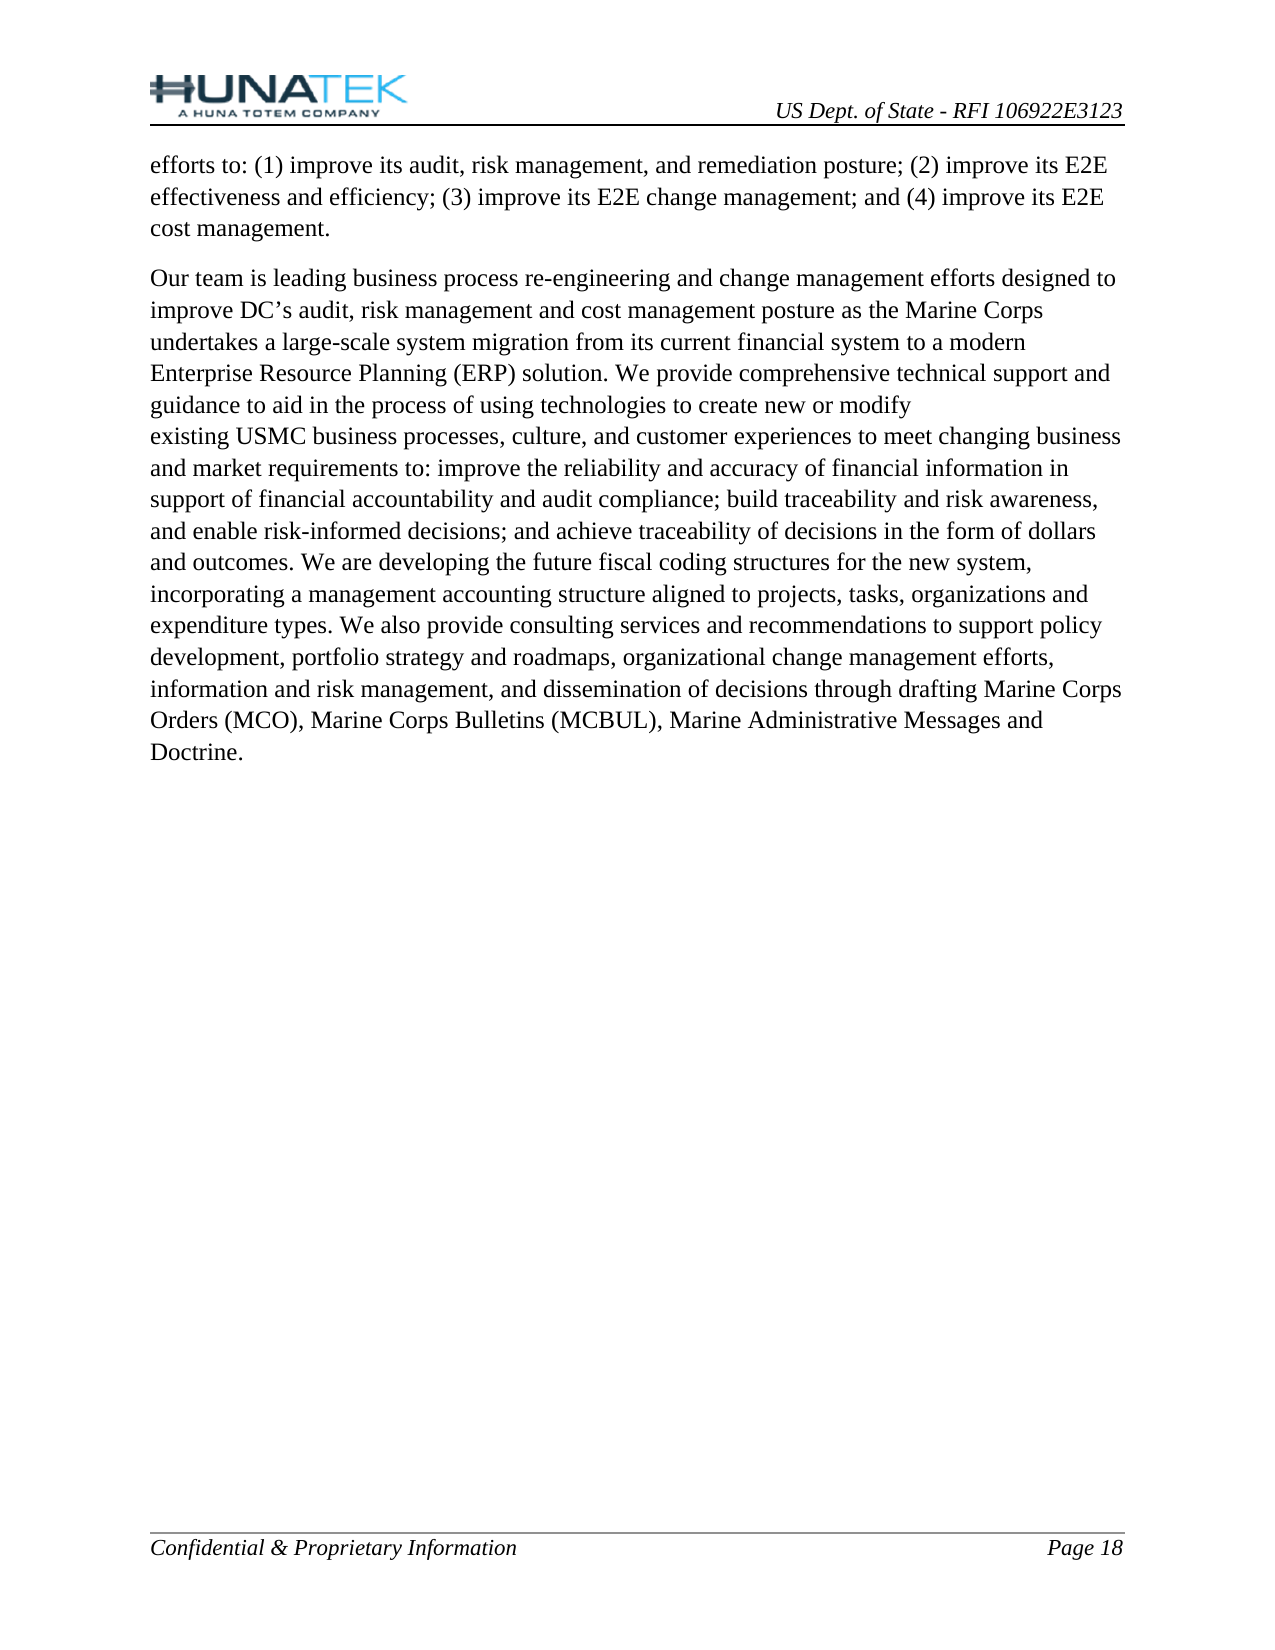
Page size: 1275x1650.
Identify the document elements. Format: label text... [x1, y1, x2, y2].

picture [150, 75, 409, 119]
text Our team is leading business process re-engineering and change management efforts designed to improve DC’s audit, risk management and cost management posture as the Marine Corps undertakes a large-scale system migration from its current financial system to a modern Enterprise Resource Planning (ERP) solution. We provide comprehensive technical support and guidance to aid in the process of using technologies to create new or modify existing USMC business processes, culture, and customer experiences to meet changing business and market requirements to: improve the reliability and accuracy of financial information in support of financial accountability and audit compliance; build traceability and risk awareness, and enable risk-informed decisions; and achieve traceability of decisions in the form of dollars and outcomes. We are developing the future fiscal coding structures for the new system, incorporating a management accounting structure aligned to projects, tasks, organizations and expenditure types. We also provide consulting services and recommendations to support policy development, portfolio strategy and roadmaps, organizational change management efforts, information and risk management, and dissemination of decisions through drafting Marine Corps Orders (MCO), Marine Corps Bulletins (MCBUL), Marine Administrative Messages and Doctrine. [150, 263, 1125, 766]
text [150, 150, 1125, 242]
